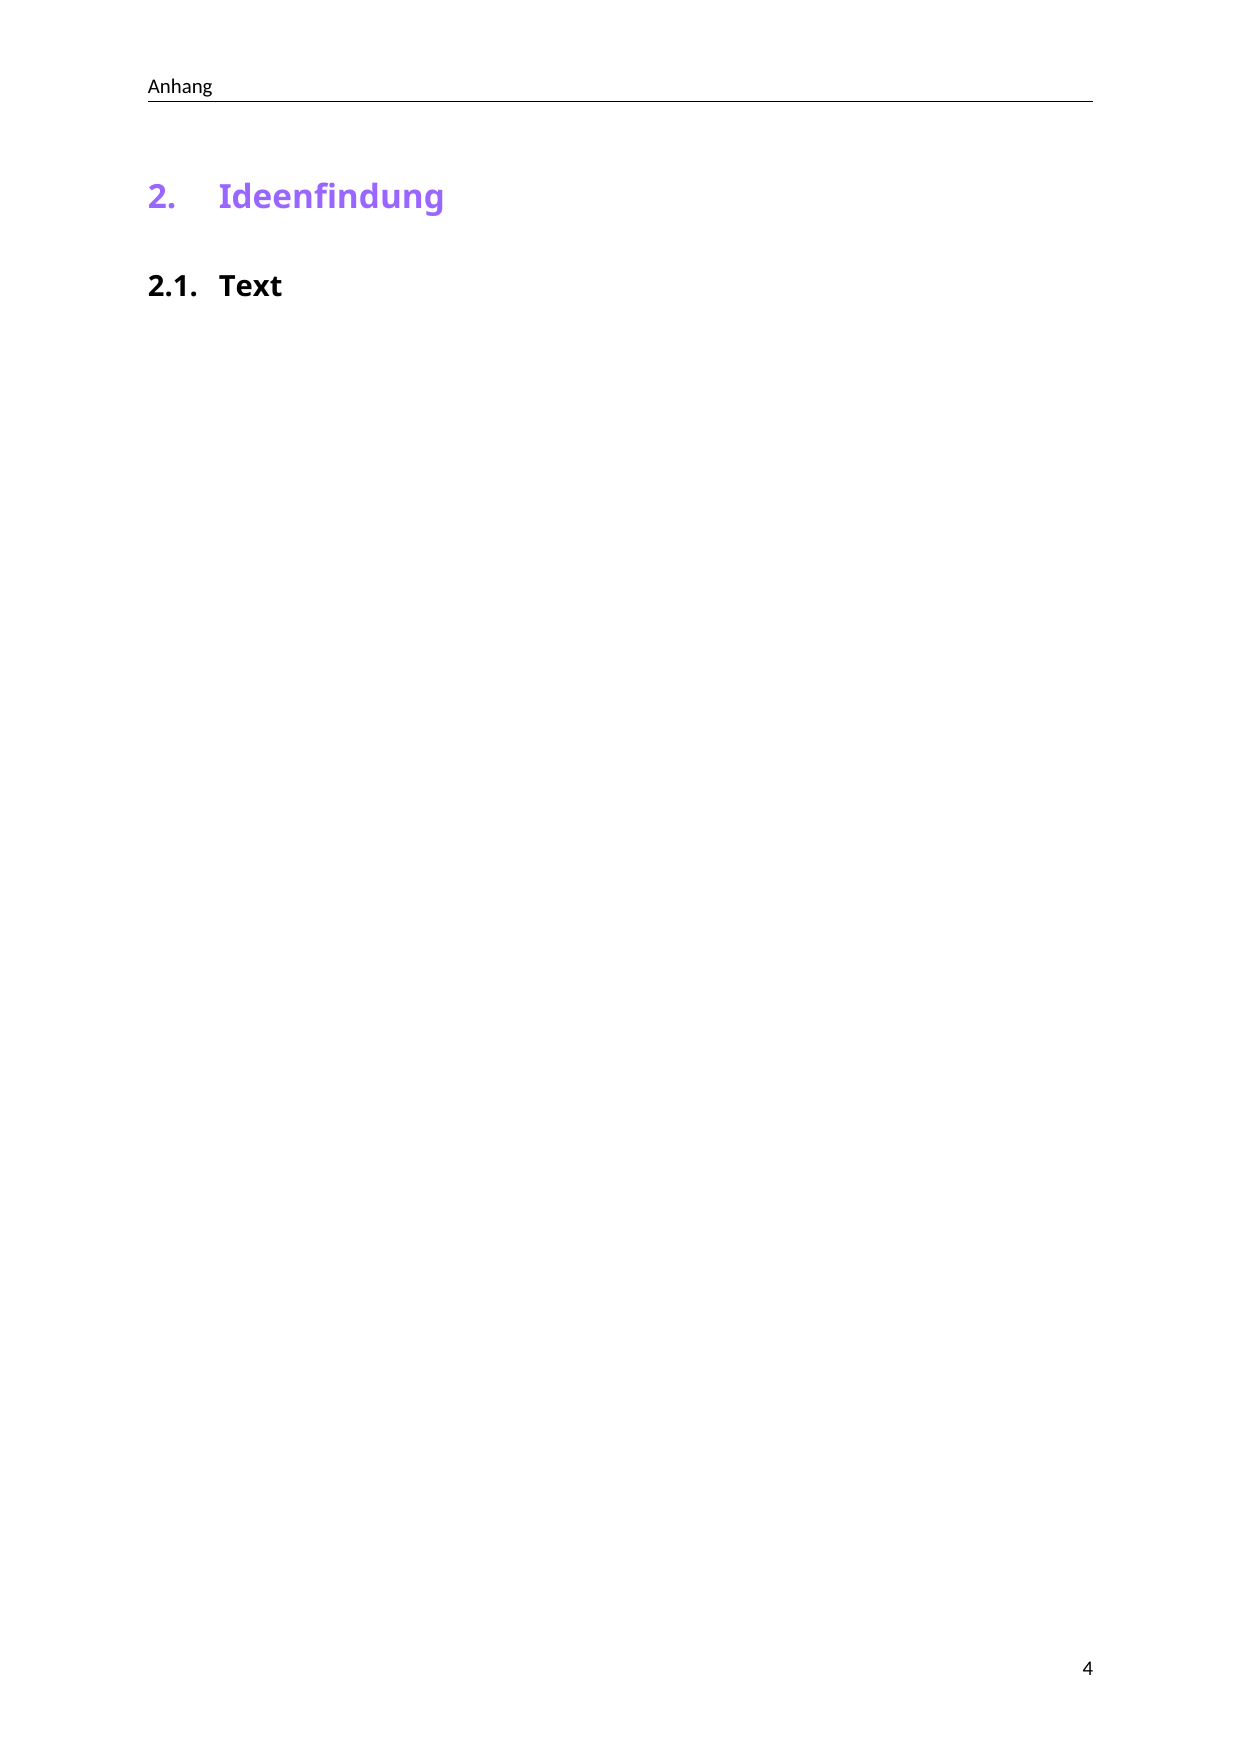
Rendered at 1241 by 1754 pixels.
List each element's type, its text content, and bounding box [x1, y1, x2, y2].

text Text [148, 266, 1093, 305]
text Ideenfindung [148, 173, 1093, 218]
